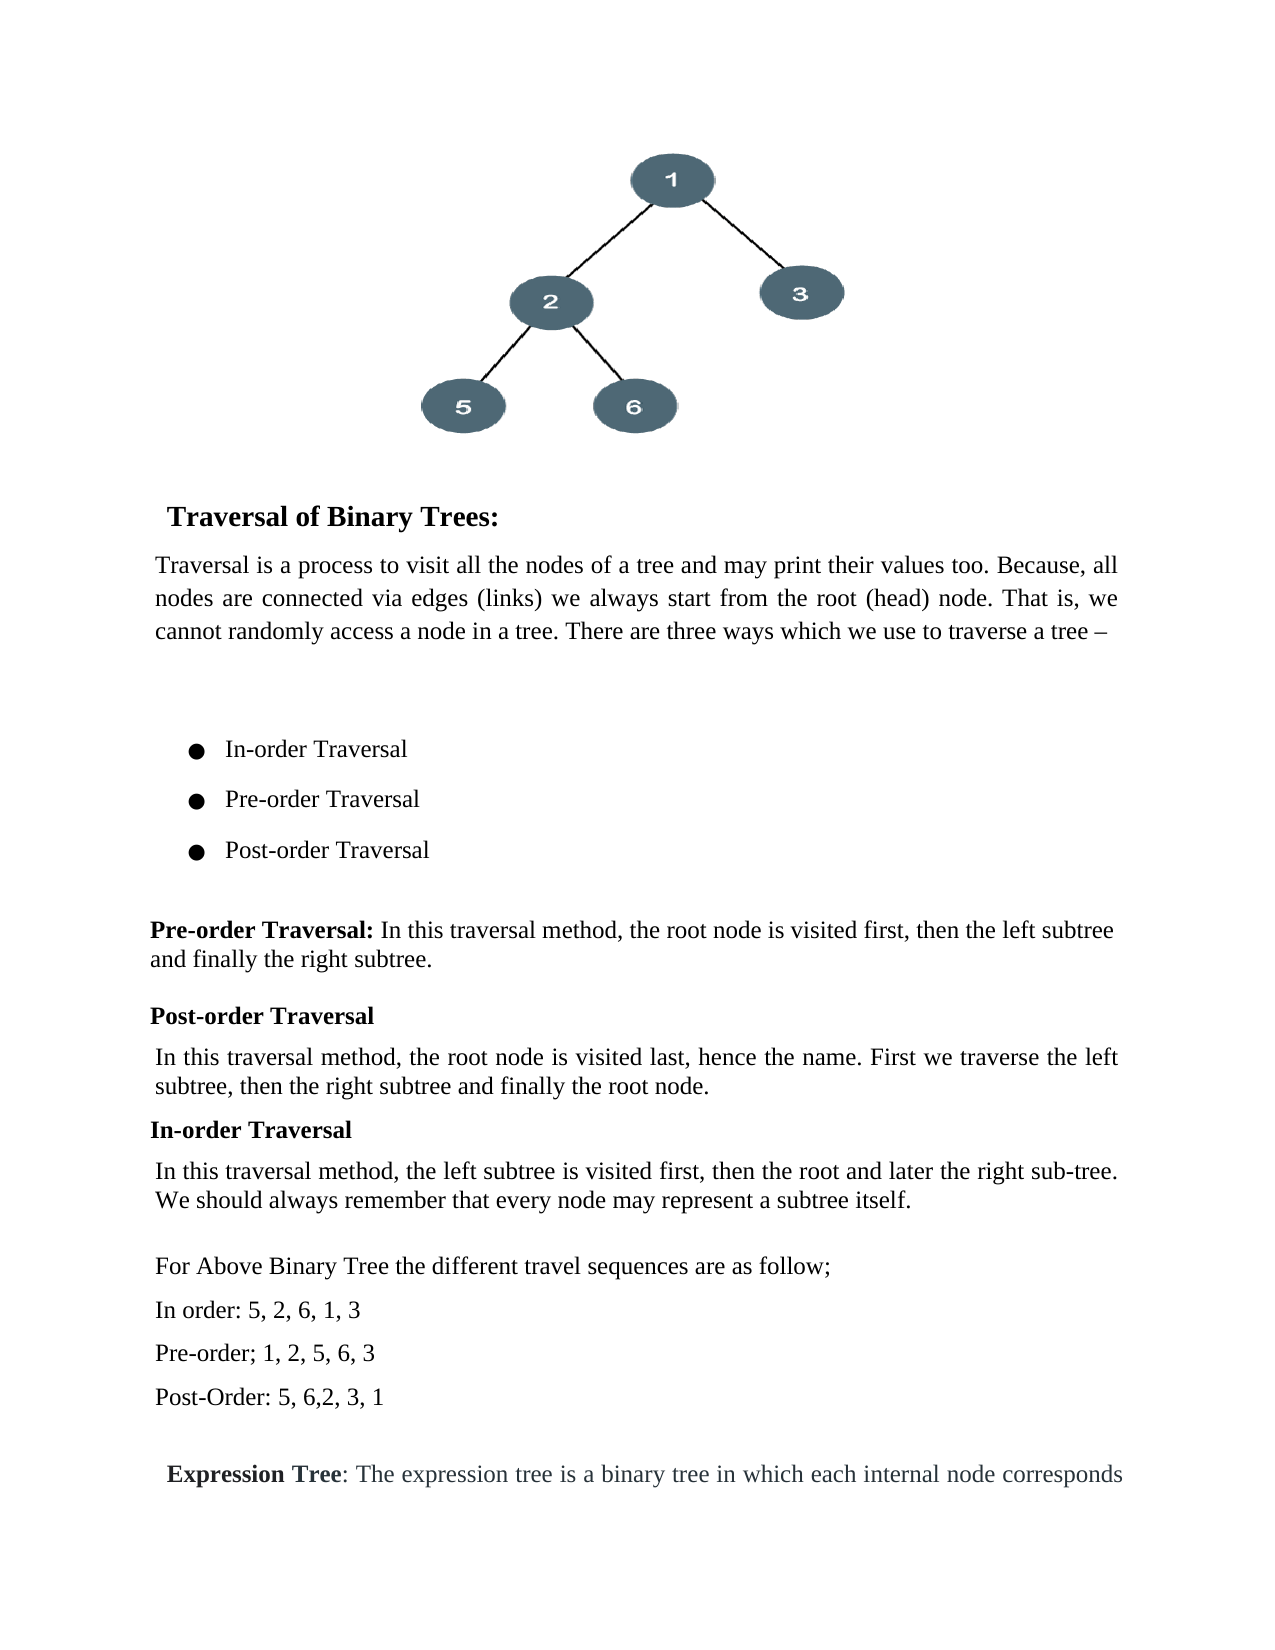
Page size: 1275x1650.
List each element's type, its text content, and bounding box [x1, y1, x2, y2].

text In this traversal method, the left subtree is visited first, then the root and later the right sub-tree. We should always remember that every node may represent a subtree itself. [155, 1156, 1120, 1214]
text Post-Order: 5, 6,2, 3, 1 [155, 1382, 1120, 1411]
text For Above Binary Tree the different travel sequences are as follow; [155, 1251, 1120, 1280]
text Traversal of Binary Trees: [167, 499, 1125, 533]
list Pre-order Traversal [187, 777, 1125, 819]
list In-order Traversal [187, 726, 1125, 769]
text Traversal is a process to visit all the nodes of a tree and may print their values too. Because, all nodes are connected via edges (links) we always start from the root (head) node. That is, we cannot randomly access a node in a tree. There are three ways which we use to traverse a tree – [155, 550, 1120, 645]
list Post-order Traversal [187, 827, 1125, 870]
text Pre-order; 1, 2, 5, 6, 3 [155, 1338, 1120, 1367]
text In order: 5, 2, 6, 1, 3 [155, 1295, 1120, 1323]
picture [413, 150, 862, 450]
subtitle Post-order Traversal [150, 1001, 1125, 1030]
subtitle Pre-order Traversal: In this traversal method, the root node is visited first, then the left subtree and finally the right subtree. [150, 915, 1125, 973]
text In this traversal method, the root node is visited last, hence the name. First we traverse the left subtree, then the right subtree and finally the root node. [155, 1042, 1120, 1100]
subtitle In-order Traversal [150, 1115, 1125, 1144]
